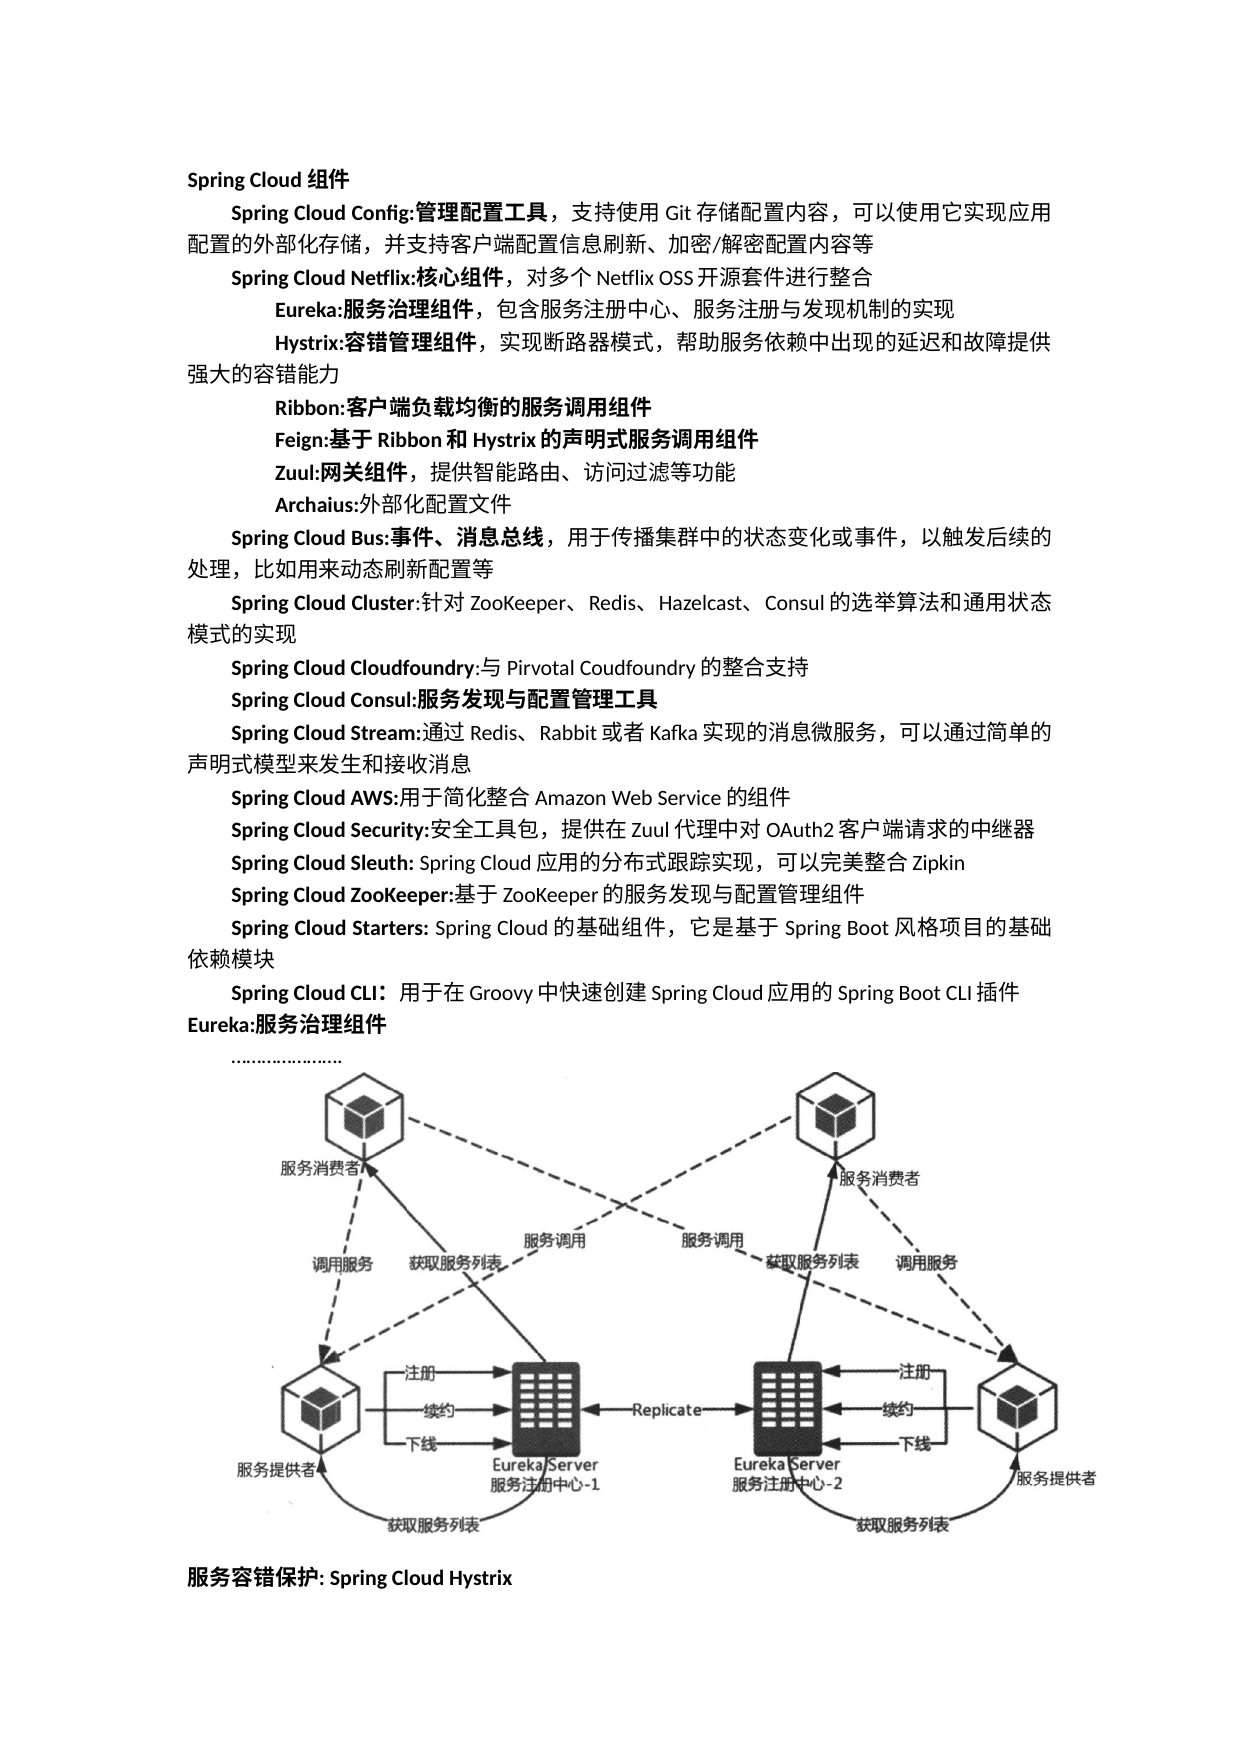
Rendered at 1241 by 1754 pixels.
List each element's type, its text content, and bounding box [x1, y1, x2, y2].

text Spring Cloud 组件 [187, 162, 1053, 194]
text Spring Cloud Starters: Spring Cloud的基础组件，它是基于Spring Boot风格项目的基础依赖模块 [187, 909, 1053, 974]
text Spring Cloud Sleuth: Spring Cloud应用的分布式跟踪实现，可以完美整合Zipkin [187, 844, 1053, 877]
text Eureka:服务治理组件 [187, 1007, 1053, 1039]
text Spring Cloud Config:管理配置工具，支持使用Git存储配置内容，可以使用它实现应用配置的外部化存储，并支持客户端配置信息刷新、加密/解密配置内容等 [187, 194, 1053, 259]
text Archaius:外部化配置文件 [187, 487, 1053, 519]
text Spring Cloud ZooKeeper:基于ZooKeeper的服务发现与配置管理组件 [187, 877, 1053, 909]
text 服务容错保护: Spring Cloud Hystrix [187, 1559, 1053, 1592]
picture [231, 1072, 1097, 1556]
text Ribbon:客户端负载均衡的服务调用组件 [187, 389, 1053, 422]
text Spring Cloud Security:安全工具包，提供在Zuul代理中对OAuth2客户端请求的中继器 [187, 812, 1053, 844]
text Spring Cloud AWS:用于简化整合Amazon Web Service的组件 [187, 779, 1053, 812]
text Eureka:服务治理组件，包含服务注册中心、服务注册与发现机制的实现 [187, 292, 1053, 324]
text Spring Cloud Cloudfoundry:与Pirvotal Coudfoundry的整合支持 [187, 649, 1053, 682]
text Spring Cloud Stream:通过Redis、Rabbit或者Kafka实现的消息微服务，可以通过简单的声明式模型来发生和接收消息 [187, 714, 1053, 779]
text Spring Cloud CLI：用于在Groovy中快速创建Spring Cloud应用的Spring Boot CLI插件 [187, 974, 1053, 1007]
text Spring Cloud Cluster:针对ZooKeeper、Redis、Hazelcast、Consul的选举算法和通用状态模式的实现 [187, 584, 1053, 649]
text Spring Cloud Bus:事件、消息总线，用于传播集群中的状态变化或事件，以触发后续的处理，比如用来动态刷新配置等 [187, 519, 1053, 584]
text Spring Cloud Netflix:核心组件，对多个Netflix OSS开源套件进行整合 [187, 259, 1053, 292]
text …………………. [187, 1039, 1053, 1072]
text Spring Cloud Consul:服务发现与配置管理工具 [187, 682, 1053, 714]
text Feign:基于Ribbon和Hystrix的声明式服务调用组件 [187, 422, 1053, 454]
text Zuul:网关组件，提供智能路由、访问过滤等功能 [187, 454, 1053, 487]
text Hystrix:容错管理组件，实现断路器模式，帮助服务依赖中出现的延迟和故障提供强大的容错能力 [187, 324, 1053, 389]
